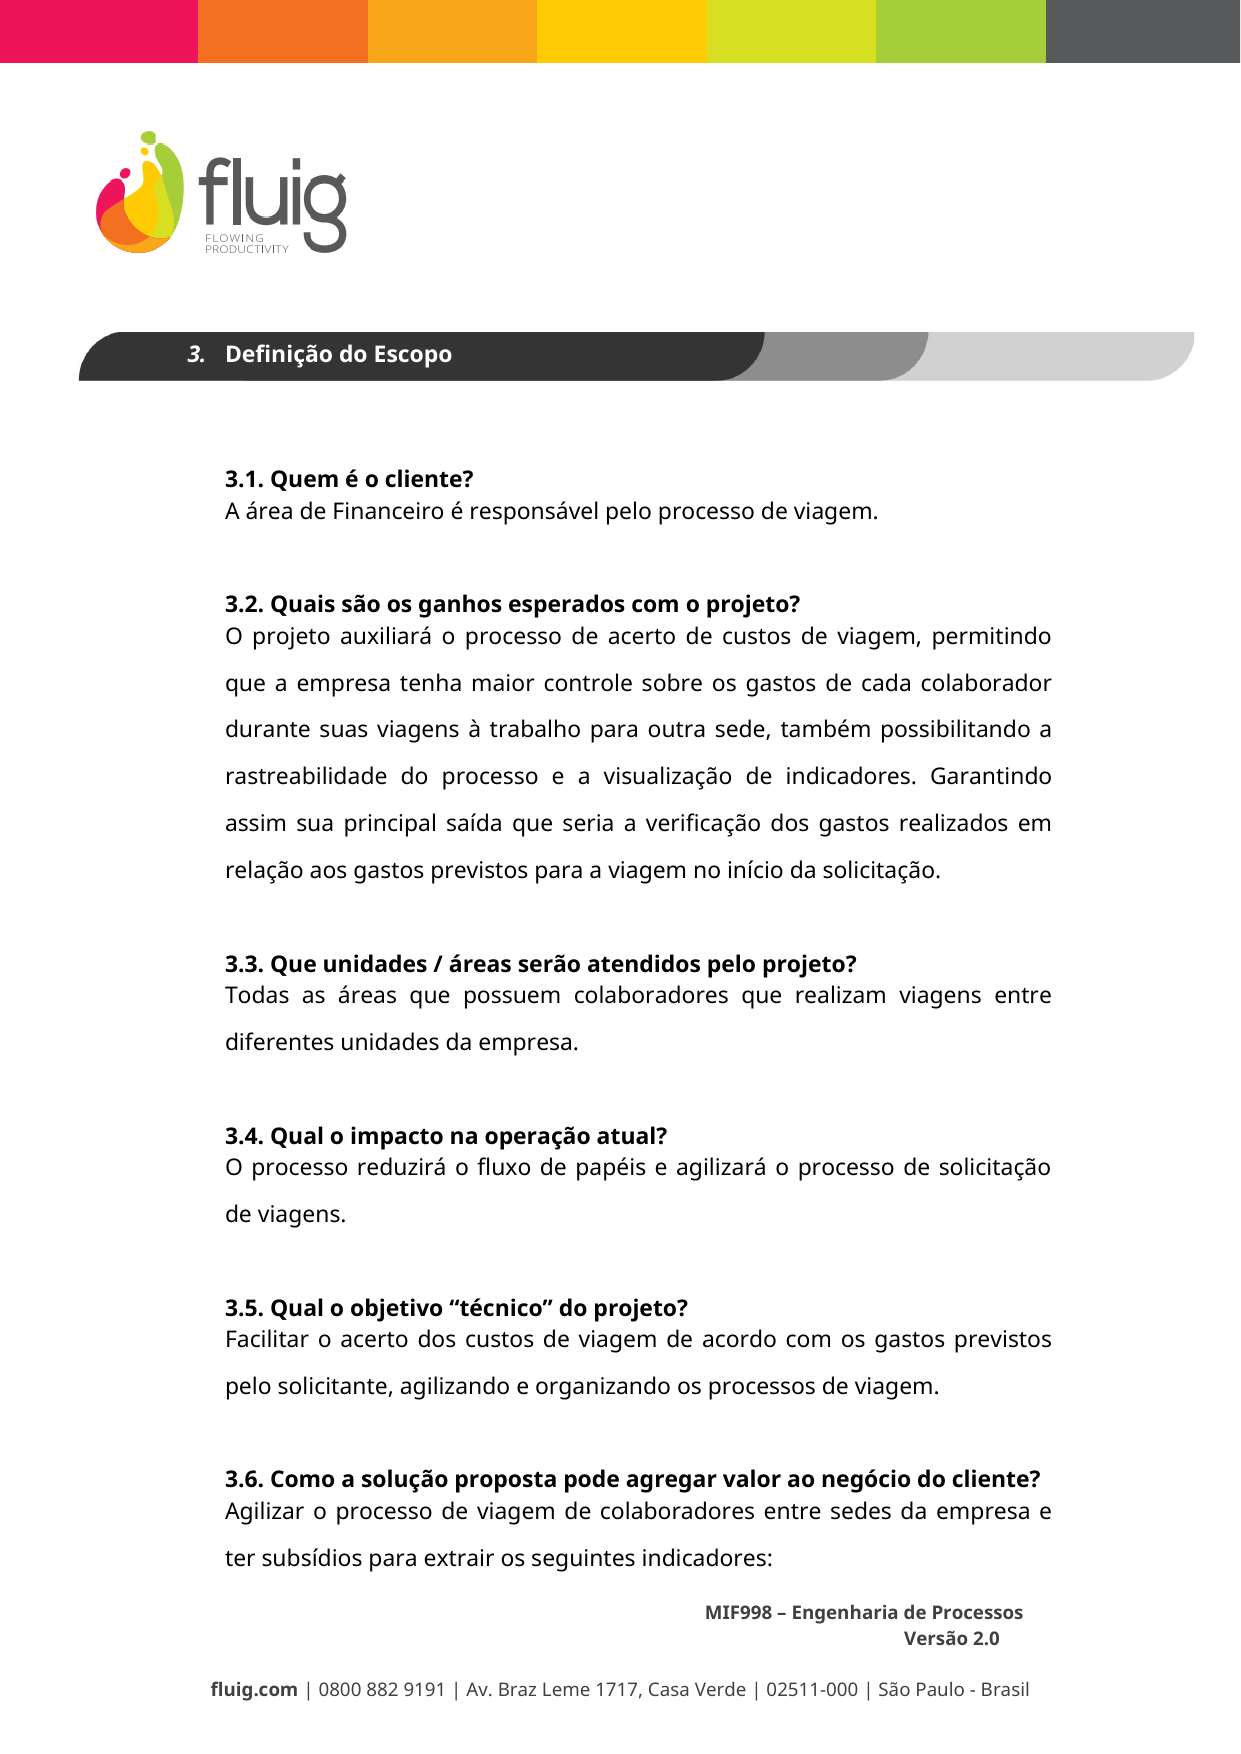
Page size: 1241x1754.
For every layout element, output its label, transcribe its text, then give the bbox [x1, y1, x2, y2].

text O processo reduzirá o fluxo de papéis e agilizará o processo de solicitação de viagens. [225, 1151, 1053, 1229]
text Todas as áreas que possuem colaboradores que realizam viagens entre diferentes unidades da empresa. [225, 979, 1053, 1057]
text Como a solução proposta pode agregar valor ao negócio do cliente? [225, 1463, 1053, 1494]
text Agilizar o processo de viagem de colaboradores entre sedes da empresa e ter subsídios para extrair os seguintes indicadores: [225, 1494, 1053, 1573]
text Qual o impacto na operação atual? [225, 1119, 1053, 1151]
text Definição do Escopo [187, 338, 1053, 369]
text Quais são os ganhos esperados com o projeto? [225, 588, 1053, 619]
text Que unidades / áreas serão atendidos pelo projeto? [225, 948, 1053, 979]
text Qual o objetivo “técnico” do projeto? [225, 1291, 1053, 1323]
text A área de Financeiro é responsável pelo processo de viagem. [225, 494, 1053, 526]
text Quem é o cliente? [225, 463, 1053, 494]
text O projeto auxiliará o processo de acerto de custos de viagem, permitindo que a empresa tenha maior controle sobre os gastos de cada colaborador durante suas viagens à trabalho para outra sede, também possibilitando a rastreabilidade do processo e a visualização de indicadores. Garantindo assim sua principal saída que seria a verificação dos gastos realizados em relação aos gastos previstos para a viagem no início da solicitação. [225, 619, 1053, 885]
text Facilitar o acerto dos custos de viagem de acordo com os gastos previstos pelo solicitante, agilizando e organizando os processos de viagem. [225, 1323, 1053, 1401]
